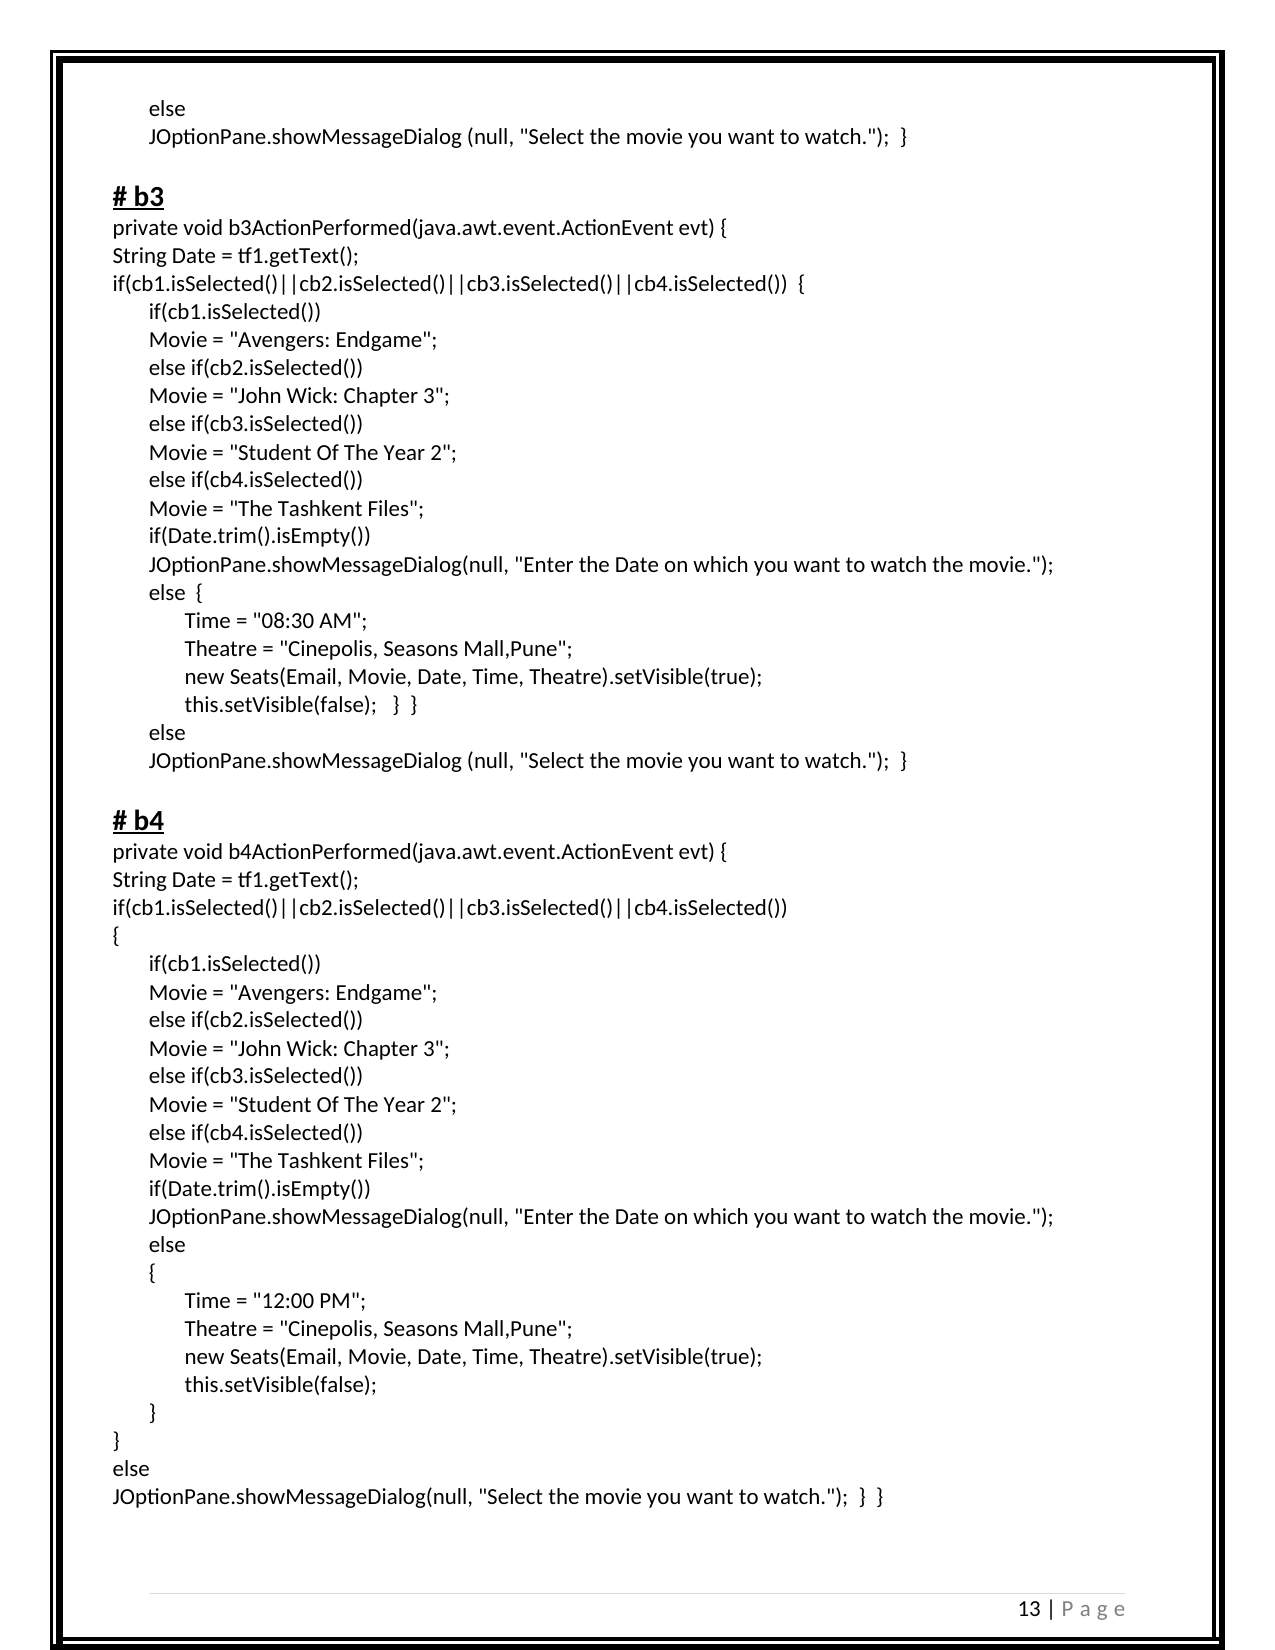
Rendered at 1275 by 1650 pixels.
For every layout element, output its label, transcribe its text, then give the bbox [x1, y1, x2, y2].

text if(Date.trim().isEmpty()) [112, 522, 1182, 550]
text else { [112, 578, 1182, 606]
text Movie = "John Wick: Chapter 3"; [112, 1034, 1182, 1062]
text Movie = "Avengers: Endgame"; [112, 978, 1182, 1006]
text Movie = "The Tashkent Files"; [112, 1146, 1182, 1174]
text { [112, 1258, 1182, 1286]
text JOptionPane.showMessageDialog(null, "Enter the Date on which you want to watch the movie."); [112, 1202, 1182, 1230]
text if(cb1.isSelected()) [112, 297, 1182, 326]
text JOptionPane.showMessageDialog (null, "Select the movie you want to watch."); } [112, 122, 1182, 150]
text if(Date.trim().isEmpty()) [112, 1174, 1182, 1202]
text else if(cb2.isSelected()) [112, 1006, 1182, 1034]
text else if(cb3.isSelected()) [112, 409, 1182, 438]
text } [112, 1398, 1182, 1426]
text JOptionPane.showMessageDialog(null, "Select the movie you want to watch."); } } [112, 1482, 1182, 1510]
text JOptionPane.showMessageDialog (null, "Select the movie you want to watch."); } [112, 746, 1182, 774]
text Movie = "The Tashkent Files"; [112, 494, 1182, 522]
text else [112, 1454, 1182, 1482]
text else if(cb4.isSelected()) [112, 466, 1182, 494]
text this.setVisible(false); } } [112, 690, 1182, 718]
text else [112, 718, 1182, 746]
text else [112, 1230, 1182, 1258]
text JOptionPane.showMessageDialog(null, "Enter the Date on which you want to watch the movie."); [112, 550, 1182, 578]
text Theatre = "Cinepolis, Seasons Mall,Pune"; [112, 1314, 1182, 1342]
text String Date = tf1.getText(); [112, 866, 1182, 893]
text } [112, 1426, 1182, 1454]
text else if(cb3.isSelected()) [112, 1062, 1182, 1090]
text if(cb1.isSelected()) [112, 949, 1182, 978]
text else if(cb2.isSelected()) [112, 353, 1182, 382]
text Theatre = "Cinepolis, Seasons Mall,Pune"; [112, 634, 1182, 662]
text if(cb1.isSelected()||cb2.isSelected()||cb3.isSelected()||cb4.isSelected()) [112, 893, 1182, 922]
text else [112, 94, 1182, 122]
text { [112, 922, 1182, 949]
text Movie = "John Wick: Chapter 3"; [112, 382, 1182, 409]
text Movie = "Avengers: Endgame"; [112, 326, 1182, 353]
text Movie = "Student Of The Year 2"; [112, 438, 1182, 466]
text private void b3ActionPerformed(java.awt.event.ActionEvent evt) { [112, 213, 1182, 241]
text this.setVisible(false); [112, 1370, 1182, 1398]
text # b4 [112, 802, 1182, 837]
text Time = "12:00 PM"; [112, 1286, 1182, 1314]
text String Date = tf1.getText(); [112, 241, 1182, 269]
text new Seats(Email, Movie, Date, Time, Theatre).setVisible(true); [112, 662, 1182, 690]
text Movie = "Student Of The Year 2"; [112, 1090, 1182, 1118]
text # b3 [112, 178, 1182, 213]
text new Seats(Email, Movie, Date, Time, Theatre).setVisible(true); [112, 1342, 1182, 1370]
text private void b4ActionPerformed(java.awt.event.ActionEvent evt) { [112, 837, 1182, 866]
text if(cb1.isSelected()||cb2.isSelected()||cb3.isSelected()||cb4.isSelected()) { [112, 269, 1182, 297]
text Time = "08:30 AM"; [112, 606, 1182, 634]
text else if(cb4.isSelected()) [112, 1118, 1182, 1146]
